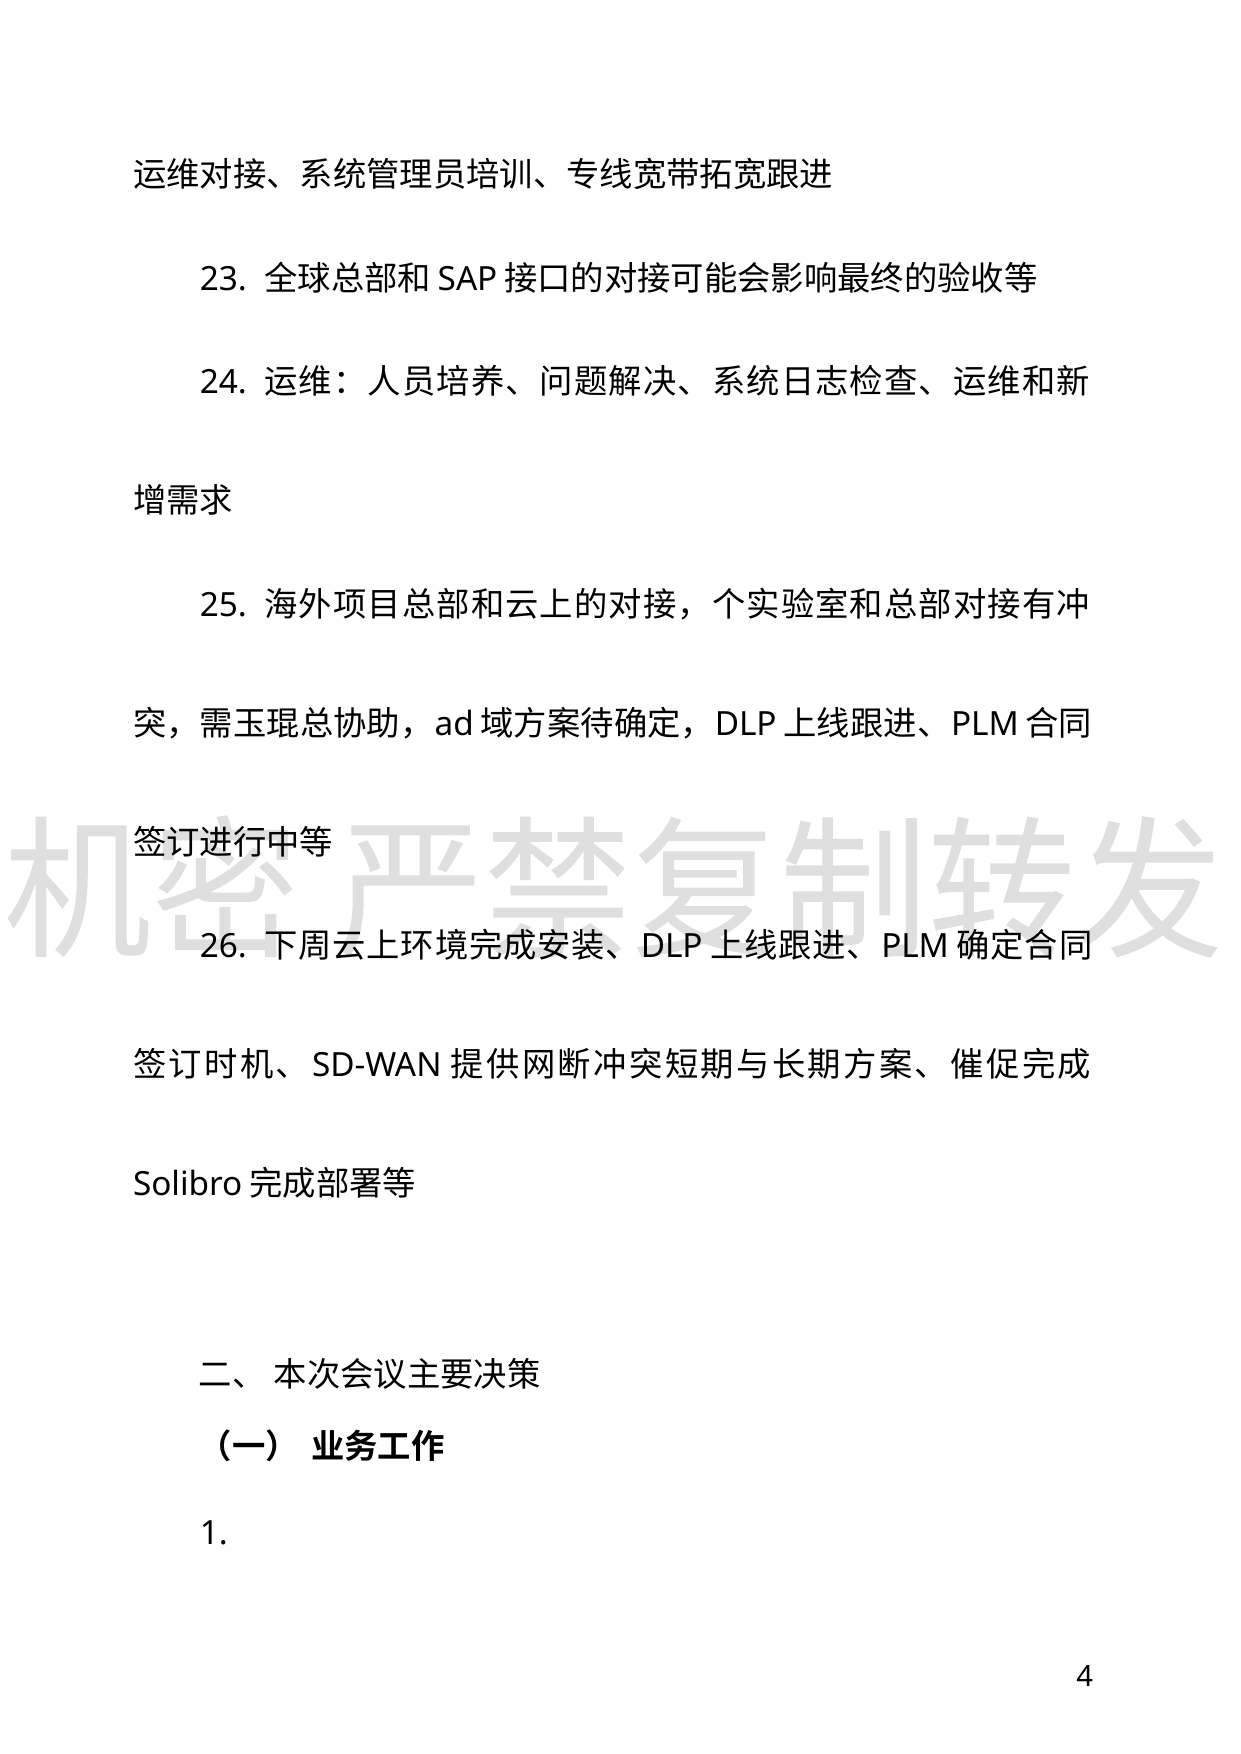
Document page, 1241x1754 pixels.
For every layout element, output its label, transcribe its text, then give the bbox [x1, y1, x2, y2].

list 业务工作 [198, 1420, 1092, 1468]
text 1. [133, 1492, 1092, 1571]
list 海外项目总部和云上的对接，个实验室和总部对接有冲突，需玉琨总协助，ad域方案待确定，DLP上线跟进、PLM合同签订进行中等 [133, 562, 1092, 879]
list 下周云上环境完成安装、DLP上线跟进、PLM确定合同签订时机、SD-WAN提供网断冲突短期与长期方案、催促完成Solibro完成部署等 [133, 904, 1092, 1221]
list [133, 133, 1092, 212]
list 全球总部和SAP接口的对接可能会影响最终的验收等 [133, 236, 1092, 315]
list 运维：人员培养、问题解决、系统日志检查、运维和新增需求 [133, 339, 1092, 538]
list 本次会议主要决策 [198, 1347, 1092, 1396]
